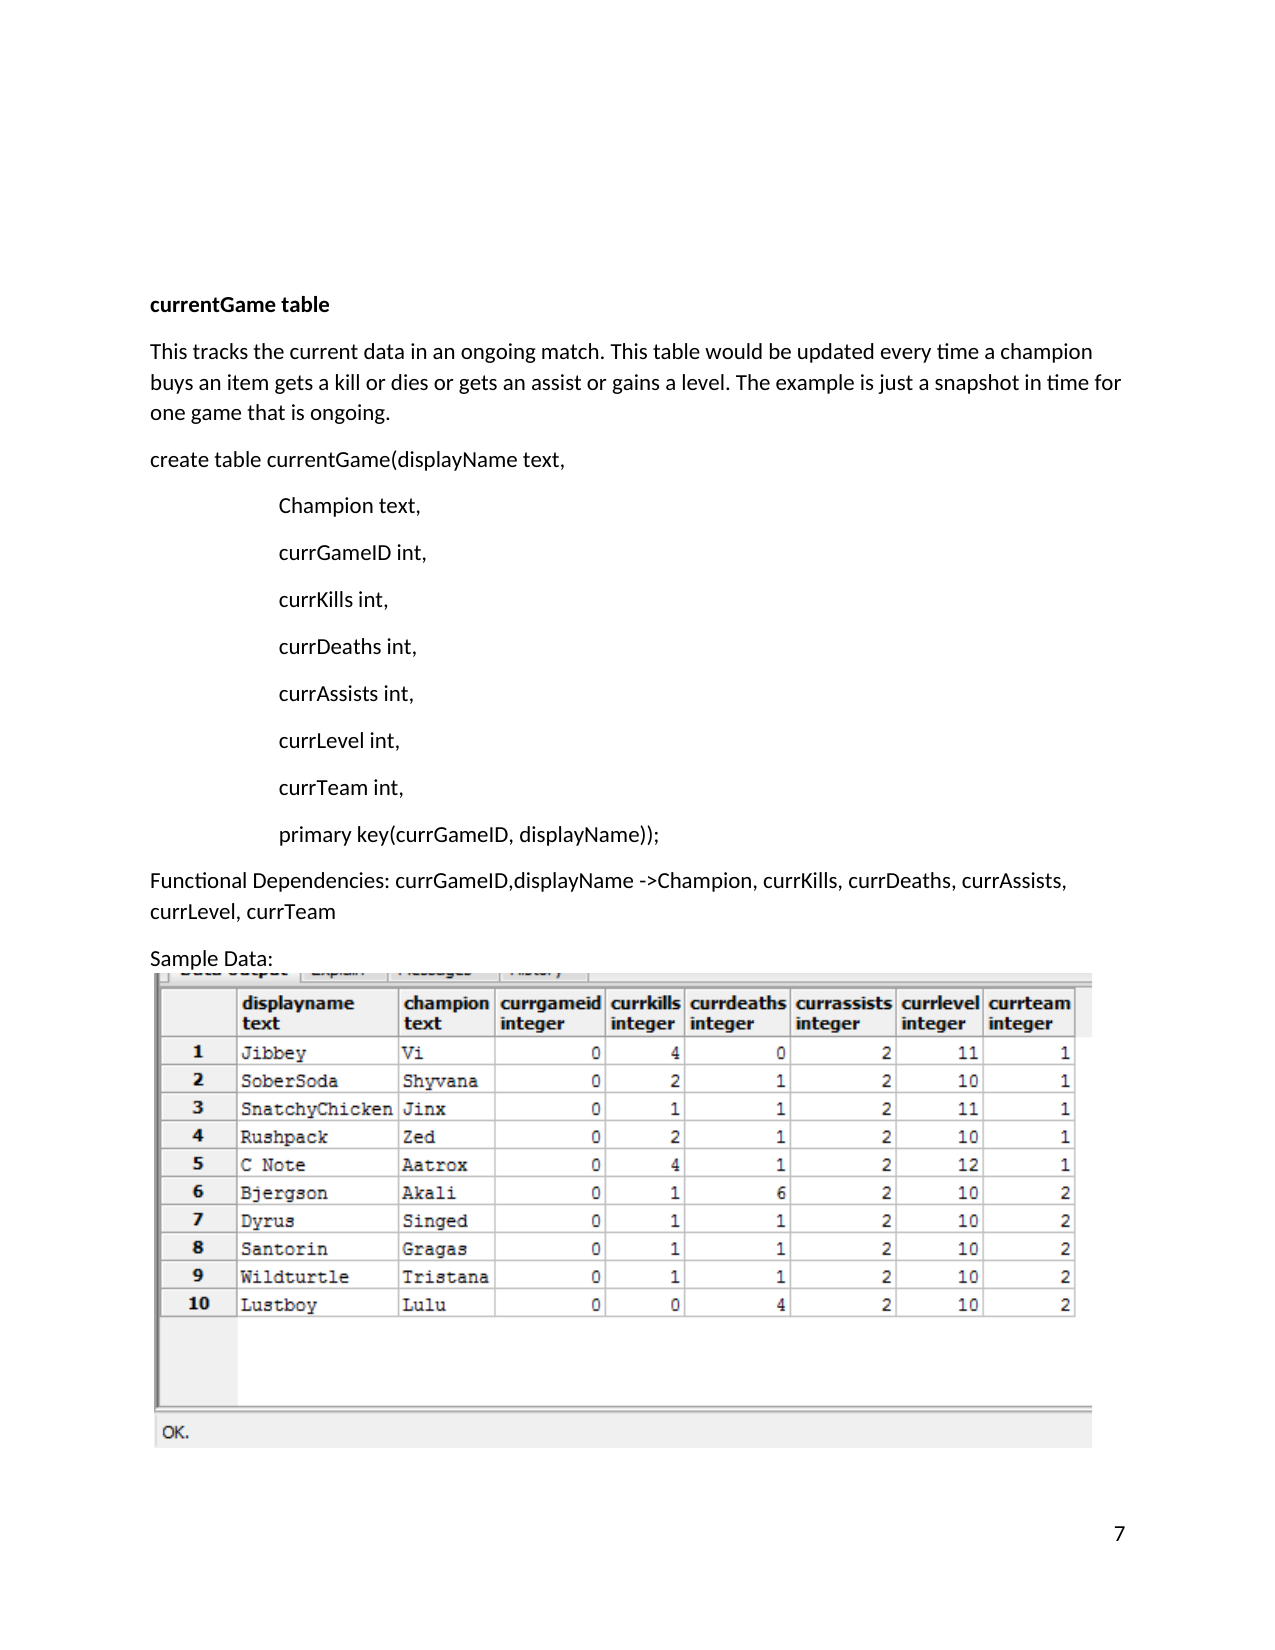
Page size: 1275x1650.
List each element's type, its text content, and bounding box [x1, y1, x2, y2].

text currAssists int, [150, 679, 1125, 707]
text currentGame table [150, 291, 1125, 319]
text currGameID int, [150, 538, 1125, 567]
text currTeam int, [150, 773, 1125, 801]
text currDeaths int, [150, 632, 1125, 660]
text primary key(currGameID, displayName)); [150, 820, 1125, 848]
text Functional Dependencies: currGameID,displayName ->Champion, currKills, currDeaths, currAssists, currLevel, currTeam [150, 867, 1125, 925]
picture [154, 973, 1093, 1448]
text currKills int, [150, 585, 1125, 613]
text Champion text, [150, 492, 1125, 520]
text This tracks the current data in an ongoing match. This table would be updated every time a champion buys an item gets a kill or dies or gets an assist or gains a level. The example is just a snapshot in time for one game that is ongoing. [150, 337, 1125, 426]
text create table currentGame(displayName text, [150, 445, 1125, 473]
text currLevel int, [150, 726, 1125, 754]
